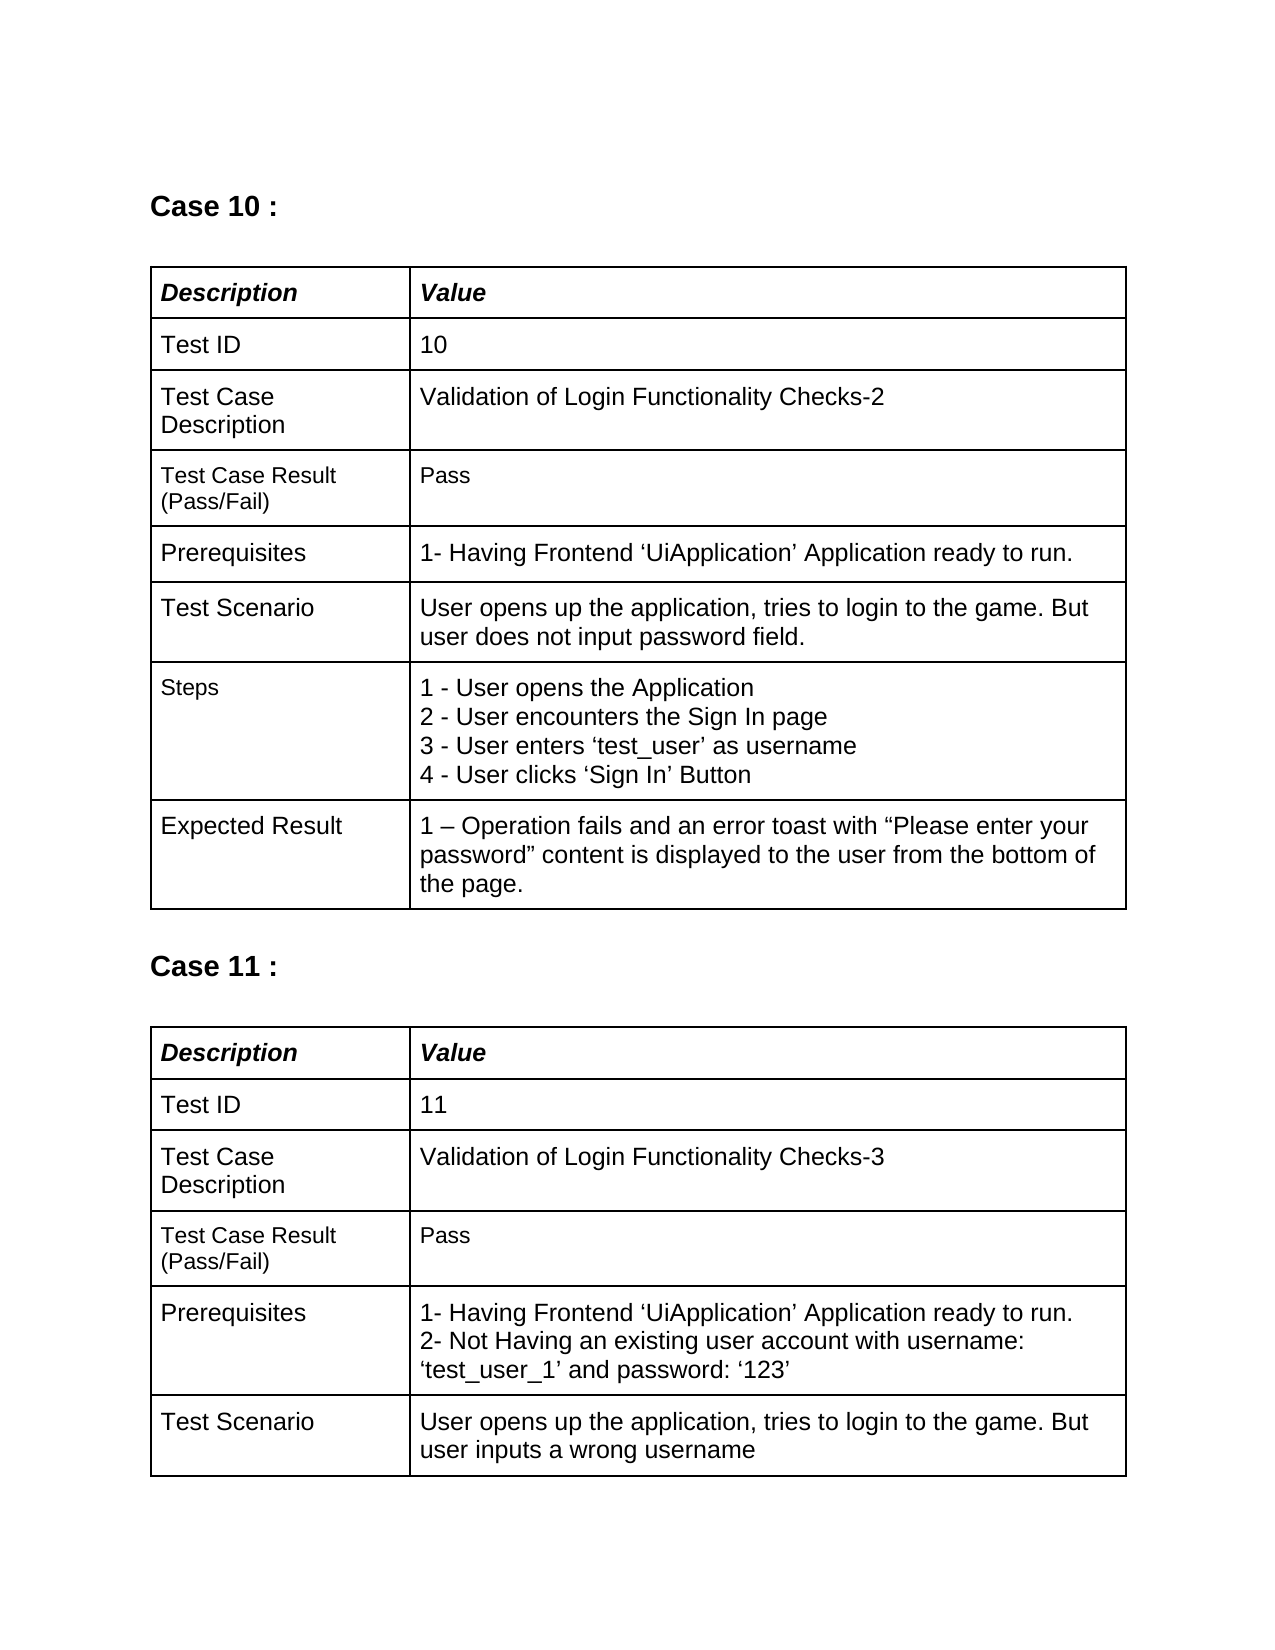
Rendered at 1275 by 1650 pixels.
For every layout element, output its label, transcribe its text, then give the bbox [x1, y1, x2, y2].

table_cell Expected Result [152, 801, 409, 908]
table_cell Pass [411, 451, 1125, 525]
table_cell Test Case Description [152, 371, 409, 449]
table_cell 1 – Operation fails and an error toast with “Please enter your password” content is displayed to the user from the bottom of the page. [411, 801, 1125, 908]
table_cell 1- Having Frontend ‘UiApplication’ Application ready to run. [411, 527, 1125, 581]
table_header Description [152, 268, 409, 317]
table_cell Prerequisites [152, 527, 409, 581]
table_cell 1 - User opens the Application 2 - User encounters the Sign In page 3 - User enters ‘test_user’ as username 4 - User clicks ‘Sign In’ Button [411, 663, 1125, 799]
table_cell 1- Having Frontend ‘UiApplication’ Application ready to run. 2- Not Having an existing user account with username: ‘test_user_1’ and password: ‘123’ [411, 1287, 1125, 1394]
text Case 11 : [150, 949, 1125, 982]
table_cell 10 [411, 319, 1125, 369]
table_cell Test ID [152, 1080, 409, 1129]
table_cell Pass [411, 1212, 1125, 1285]
table_header Value [411, 1028, 1125, 1077]
table_header Value [411, 268, 1125, 317]
table_cell User opens up the application, tries to login to the game. But user does not input password field. [411, 583, 1125, 661]
table_cell Prerequisites [152, 1287, 409, 1394]
table_cell 11 [411, 1080, 1125, 1129]
text Case 10 : [150, 188, 1125, 222]
table_cell Test ID [152, 319, 409, 369]
table_cell Test Scenario [152, 583, 409, 661]
table_cell User opens up the application, tries to login to the game. But user inputs a wrong username [411, 1396, 1125, 1475]
table_header Description [152, 1028, 409, 1077]
table_cell Test Case Result (Pass/Fail) [152, 1212, 409, 1285]
table_cell Validation of Login Functionality Checks-2 [411, 371, 1125, 449]
table_cell Steps [152, 663, 409, 799]
table_cell Test Case Description [152, 1131, 409, 1209]
table_cell Test Scenario [152, 1396, 409, 1475]
table_cell Test Case Result (Pass/Fail) [152, 451, 409, 525]
table_cell Validation of Login Functionality Checks-3 [411, 1131, 1125, 1209]
